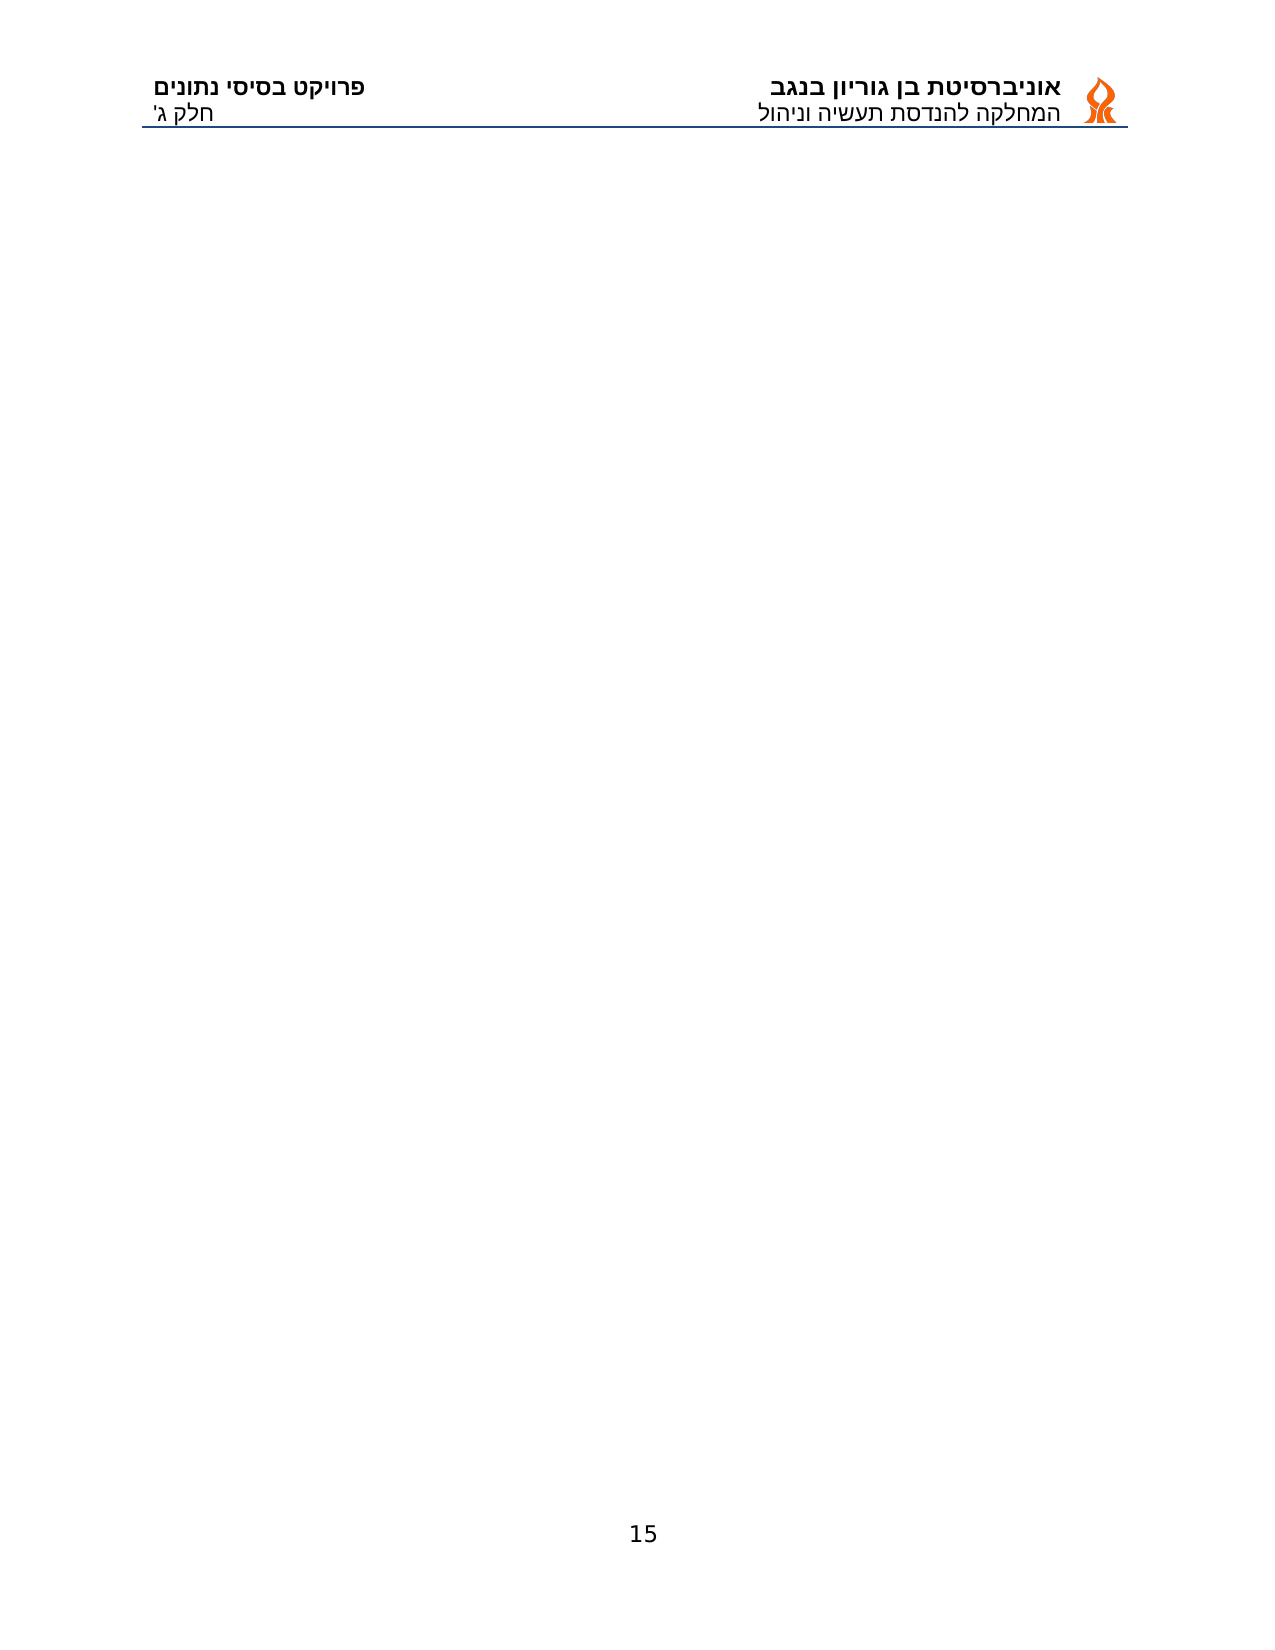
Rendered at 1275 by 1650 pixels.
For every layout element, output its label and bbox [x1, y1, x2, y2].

picture [1083, 77, 1117, 123]
